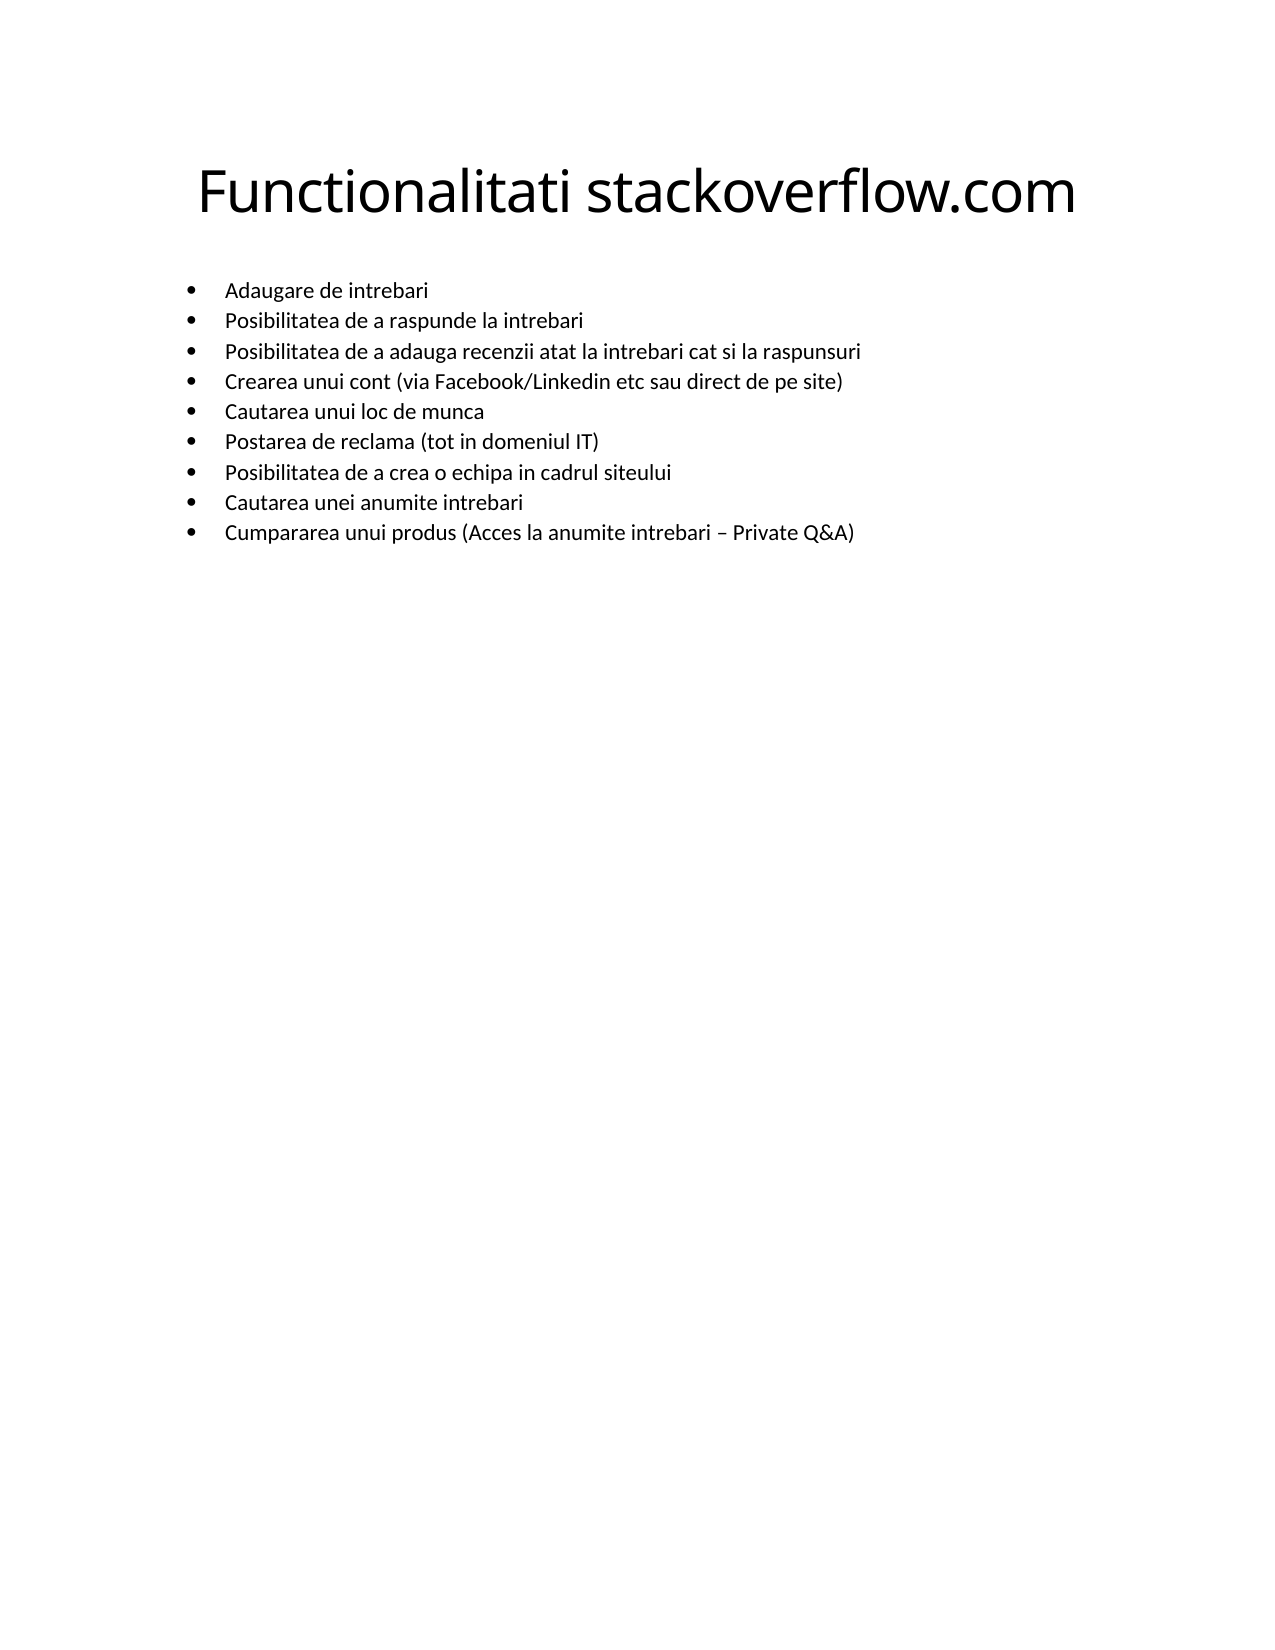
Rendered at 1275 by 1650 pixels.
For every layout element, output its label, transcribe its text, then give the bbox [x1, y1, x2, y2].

list Adaugare de intrebari [187, 276, 1125, 304]
list Posibilitatea de a raspunde la intrebari [187, 307, 1125, 334]
list Crearea unui cont (via Facebook/Linkedin etc sau direct de pe site) [187, 367, 1125, 395]
list Postarea de reclama (tot in domeniul IT) [187, 427, 1125, 455]
title Functionalitati stackoverflow.com [150, 150, 1125, 229]
list Cumpararea unui produs (Acces la anumite intrebari – Private Q&A) [187, 518, 1125, 546]
list Cautarea unui loc de munca [187, 397, 1125, 425]
list Posibilitatea de a adauga recenzii atat la intrebari cat si la raspunsuri [187, 337, 1125, 365]
list Posibilitatea de a crea o echipa in cadrul siteului [187, 458, 1125, 486]
list Cautarea unei anumite intrebari [187, 488, 1125, 516]
